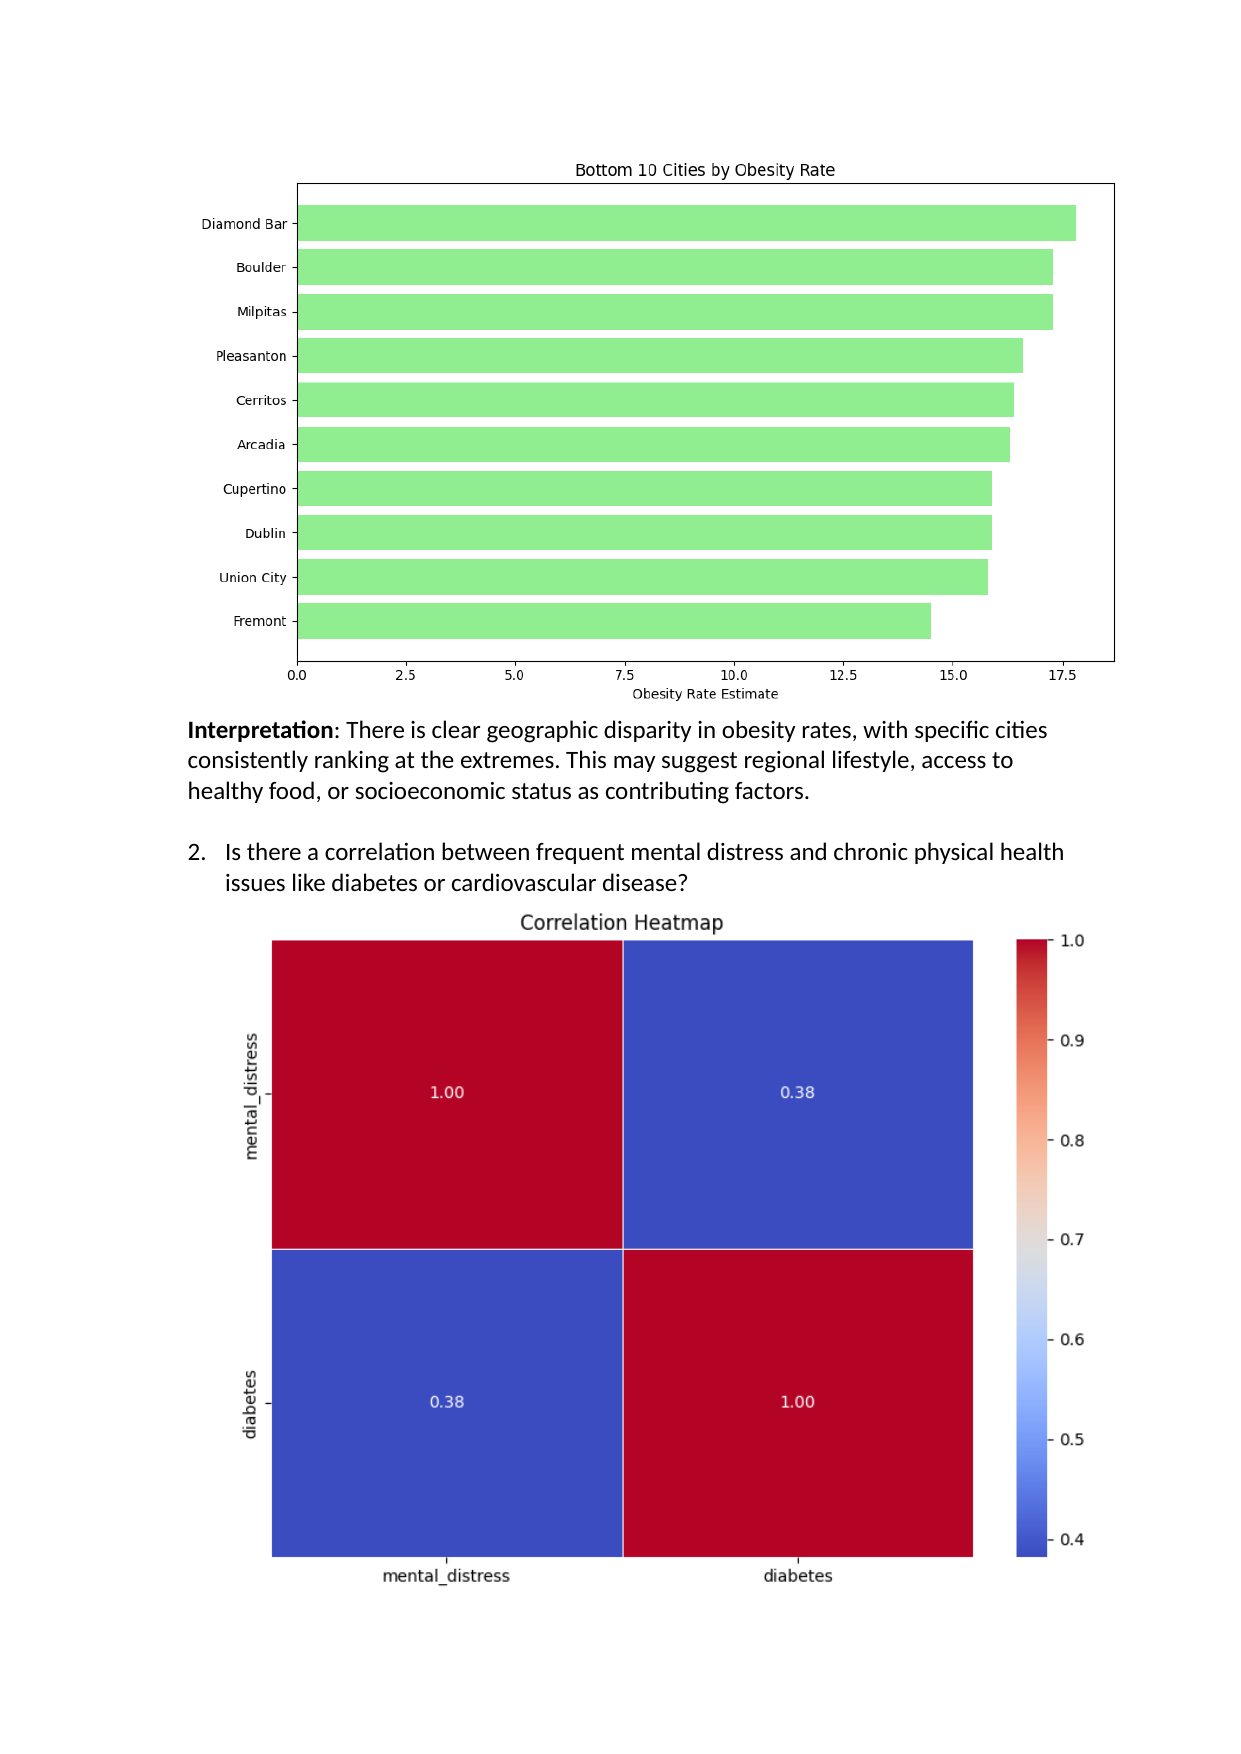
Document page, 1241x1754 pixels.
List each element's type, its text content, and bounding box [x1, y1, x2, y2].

list Is there a correlation between frequent mental distress and chronic physical health issues like diabetes or cardiovascular disease? [187, 836, 1090, 897]
text Interpretation: There is clear geographic disparity in obesity rates, with specific cities consistently ranking at the extremes. This may suggest regional lifestyle, access to healthy food, or socioeconomic status as contributing factors. [187, 715, 1090, 806]
picture [187, 150, 1128, 715]
picture [225, 897, 1166, 1603]
